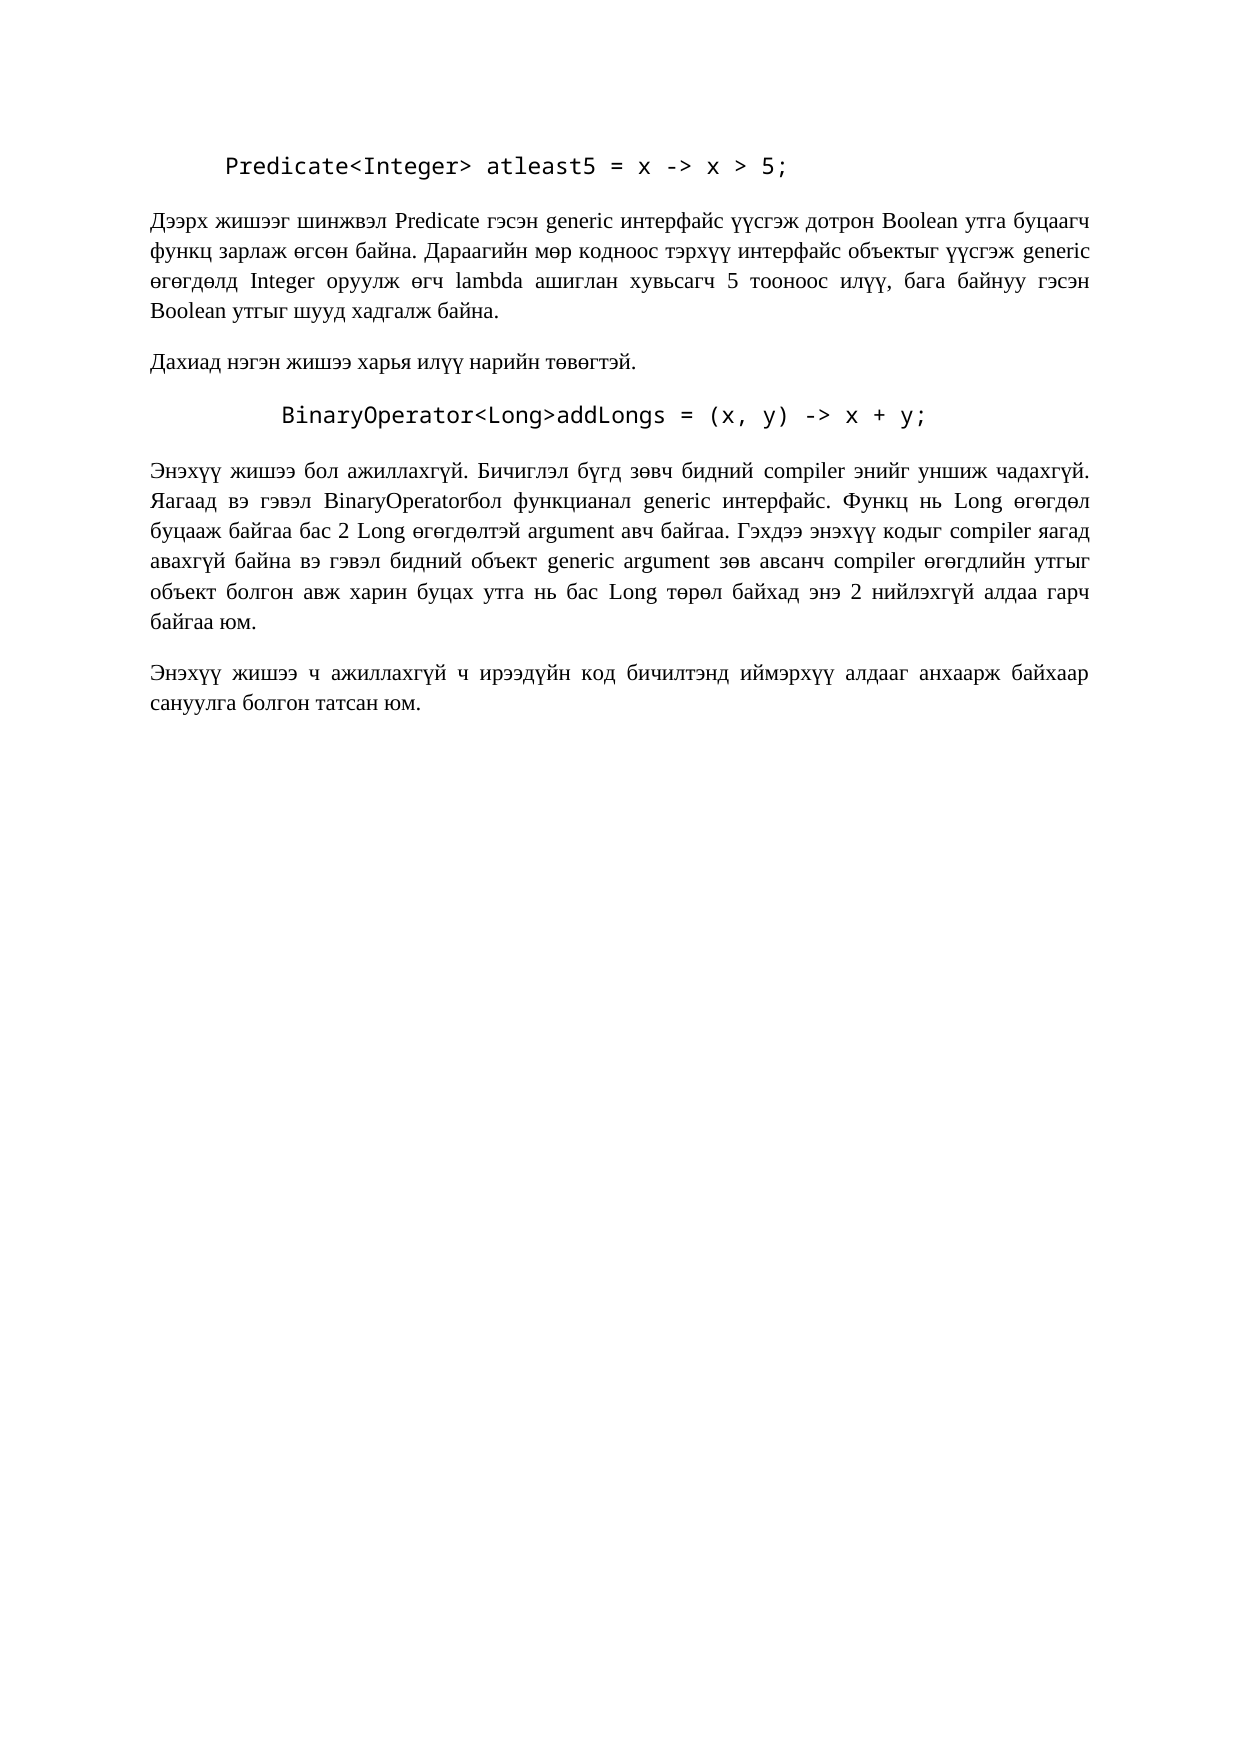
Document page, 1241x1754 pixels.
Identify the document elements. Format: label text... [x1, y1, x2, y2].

text Дахиад нэгэн жишээ харья илүү нарийн төвөгтэй. [150, 348, 1090, 375]
text Энэхүү жишээ ч ажиллахгүй ч ирээдүйн код бичилтэнд иймэрхүү алдааг анхаарж байхаар сануулга болгон татсан юм. [150, 659, 1090, 716]
text Энэхүү жишээ бол ажиллахгүй. Бичиглэл бүгд зөвч бидний compiler энийг уншиж чадахгүй. Яагаад вэ гэвэл BinaryOperatorбол функцианал generic интерфайс. Функц нь Long өгөгдөл буцааж байгаа бас 2 Long өгөгдөлтэй argument авч байгаа. Гэхдээ энэхүү кодыг compiler яагад авахгүй байна вэ гэвэл бидний объект generic argument зөв авсанч compiler өгөгдлийн утгыг объект болгон авж харин буцах утга нь бас Long төрөл байхад энэ 2 нийлэхгүй алдаа гарч байгаа юм. [150, 457, 1090, 634]
text Дээрх жишээг шинжвэл Predicate гэсэн generic интерфайс үүсгэж дотрон Boolean утга буцаагч функц зарлаж өгсөн байна. Дараагийн мөр кодноос тэрхүү интерфайс объектыг үүсгэж generic өгөгдөлд Integer оруулж өгч lambda ашиглан хувьсагч 5 тооноос илүү, бага байнуу гэсэн Boolean утгыг шууд хадгалж байна. [150, 207, 1090, 324]
text BinaryOperator<Long>addLongs = (x, y) -> x + y; [150, 399, 1090, 431]
text Predicate<Integer> atleast5 = x -> x > 5; [150, 150, 1090, 181]
